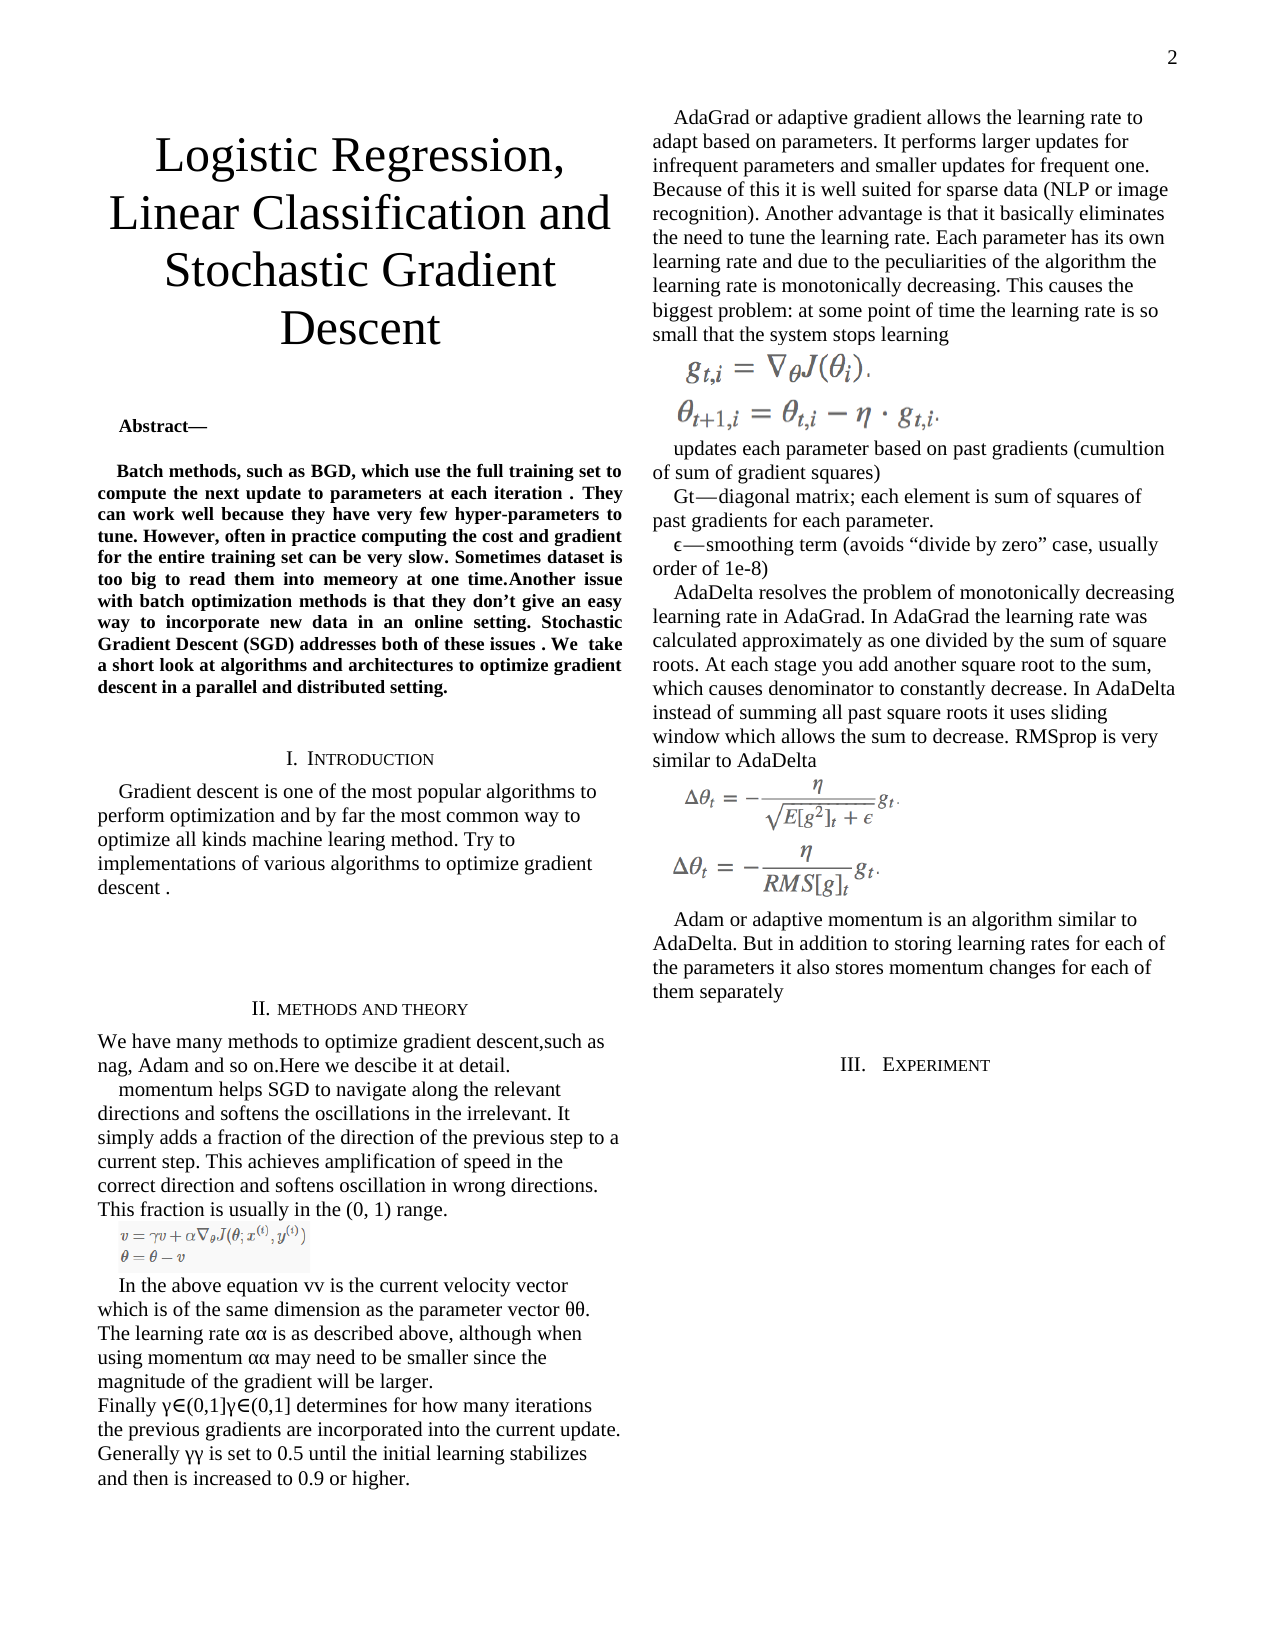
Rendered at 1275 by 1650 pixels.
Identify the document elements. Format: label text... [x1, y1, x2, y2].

text Abstract— [97, 414, 622, 436]
picture [673, 345, 939, 436]
text Gradient descent is one of the most popular algorithms to perform optimization and by far the most common way to optimize all kinds machine learing method. Try to implementations of various algorithms to optimize gradient descent . [97, 779, 622, 899]
text momentum helps SGD to navigate along the relevant directions and softens the oscillations in the irrelevant. It simply adds a fraction of the direction of the previous step to a current step. This achieves amplification of speed in the correct direction and softens oscillation in wrong directions. This fraction is usually in the (0, 1) range. [97, 1077, 622, 1221]
text In the above equation vv is the current velocity vector which is of the same dimension as the parameter vector θθ. The learning rate αα is as described above, although when using momentum αα may need to be smaller since the magnitude of the gradient will be larger. Finally γ∈(0,1]γ∈(0,1] determines for how many iterations the previous gradients are incorporated into the current update. Generally γγ is set to 0.5 until the initial learning stabilizes and then is increased to 0.9 or higher. [97, 1273, 622, 1489]
text AdaGrad or adaptive gradient allows the learning rate to adapt based on parameters. It performs larger updates for infrequent parameters and smaller updates for frequent one. Because of this it is well suited for sparse data (NLP or image recognition). Another advantage is that it basically eliminates the need to tune the learning rate. Each parameter has its own learning rate and due to the peculiarities of the algorithm the learning rate is monotonically decreasing. This causes the biggest problem: at some point of time the learning rate is so small that the system stops learning [652, 105, 1177, 346]
text ϵ — smoothing term (avoids “divide by zero” case, usually order of 1e-8) [652, 532, 1177, 580]
subtitle METHODS AND THEORY [97, 996, 622, 1021]
picture [118, 1221, 311, 1273]
text Adam or adaptive momentum is an algorithm similar to AdaDelta. But in addition to storing learning rates for each of the parameters it also stores momentum changes for each of them separately [652, 907, 1177, 1003]
text AdaDelta resolves the problem of monotonically decreasing learning rate in AdaGrad. In AdaGrad the learning rate was calculated approximately as one divided by the sum of square roots. At each stage you add another square root to the sum, which causes denominator to constantly decrease. In AdaDelta instead of summing all past square roots it uses sliding window which allows the sum to decrease. RMSprop is very similar to AdaDelta [652, 580, 1177, 772]
subtitle Experiment [652, 1052, 1177, 1076]
text Batch methods, such as BGD, which use the full training set to compute the next update to parameters at each iteration . They can work well because they have very few hyper-parameters to tune. However, often in practice computing the cost and gradient for the entire training set can be very slow. Sometimes dataset is too big to read them into memeory at one time.Another issue with batch optimization methods is that they don’t give an easy way to incorporate new data in an online setting. Stochastic Gradient Descent (SGD) addresses both of these issues . We take a short look at algorithms and architectures to optimize gradient descent in a parallel and distributed setting. [97, 460, 622, 697]
text updates each parameter based on past gradients (cumultion of sum of gradient squares) [652, 436, 1177, 484]
title Logistic Regression, Linear Classification and Stochastic Gradient Descent [97, 125, 622, 355]
text Gt — diagonal matrix; each element is sum of squares of past gradients for each parameter. [652, 484, 1177, 532]
subtitle INTRODUCTION [97, 746, 622, 770]
picture [673, 772, 900, 907]
text We have many methods to optimize gradient descent,such as nag, Adam and so on.Here we descibe it at detail. [97, 1029, 622, 1077]
